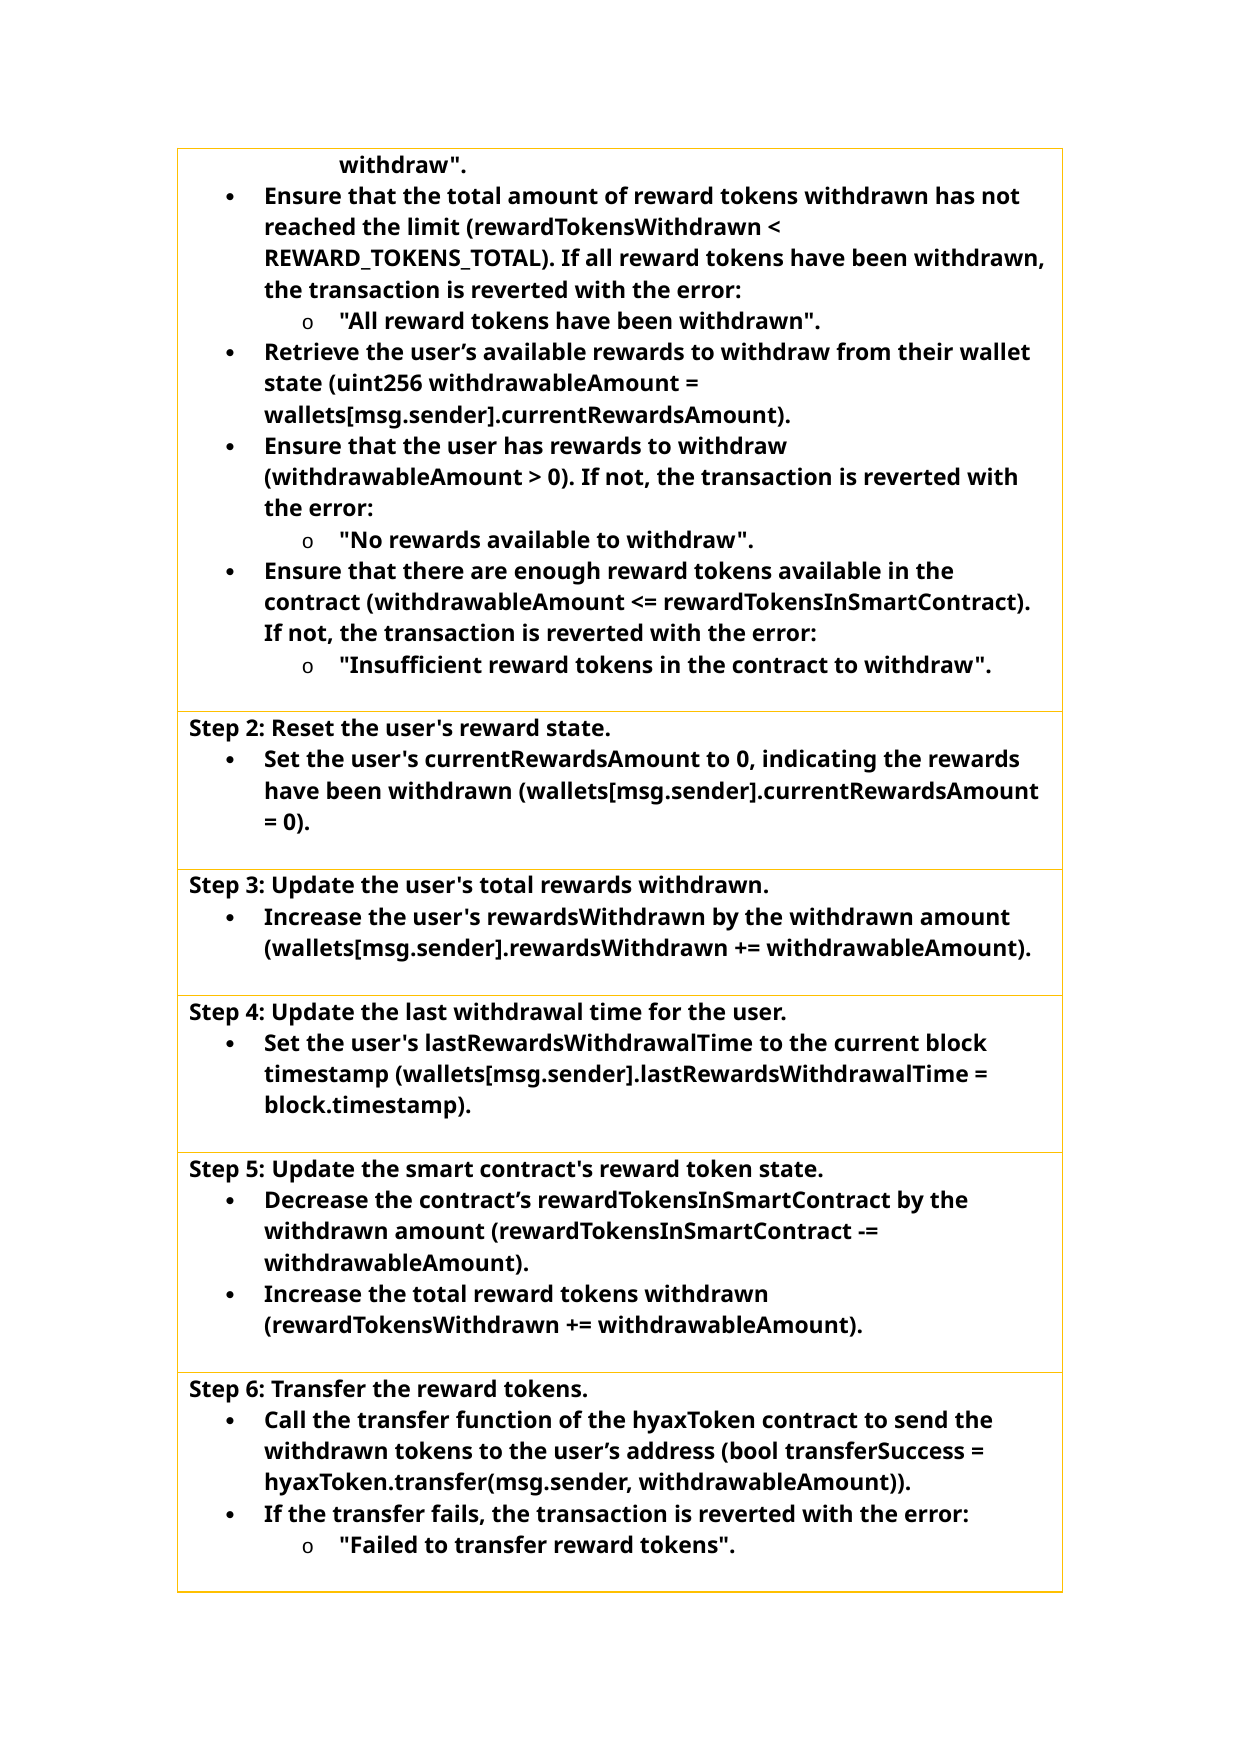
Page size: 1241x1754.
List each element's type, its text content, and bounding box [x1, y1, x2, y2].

table_cell Step 4: Update the last withdrawal time for the user. Set the user's lastRewardsWithdrawalTime to the current block timestamp (wallets[msg.sender].lastRewardsWithdrawalTime = block.timestamp). [178, 996, 1062, 1152]
table_cell Step 3: Update the user's total rewards withdrawn. Increase the user's rewardsWithdrawn by the withdrawn amount (wallets[msg.sender].rewardsWithdrawn += withdrawableAmount). [178, 870, 1062, 994]
table_cell Step 5: Update the smart contract's reward token state. Decrease the contract’s rewardTokensInSmartContract by the withdrawn amount (rewardTokensInSmartContract -= withdrawableAmount). Increase the total reward tokens withdrawn (rewardTokensWithdrawn += withdrawableAmount). [178, 1153, 1062, 1372]
table_cell Step 6: Transfer the reward tokens. Call the transfer function of the hyaxToken contract to send the withdrawn tokens to the user’s address (bool transferSuccess = hyaxToken.transfer(msg.sender, withdrawableAmount)). If the transfer fails, the transaction is reverted with the error: "Failed to transfer reward tokens". [178, 1373, 1062, 1591]
table_cell Step 2: Reset the user's reward state. Set the user's currentRewardsAmount to 0, indicating the rewards have been withdrawn (wallets[msg.sender].currentRewardsAmount = 0). [178, 712, 1062, 868]
